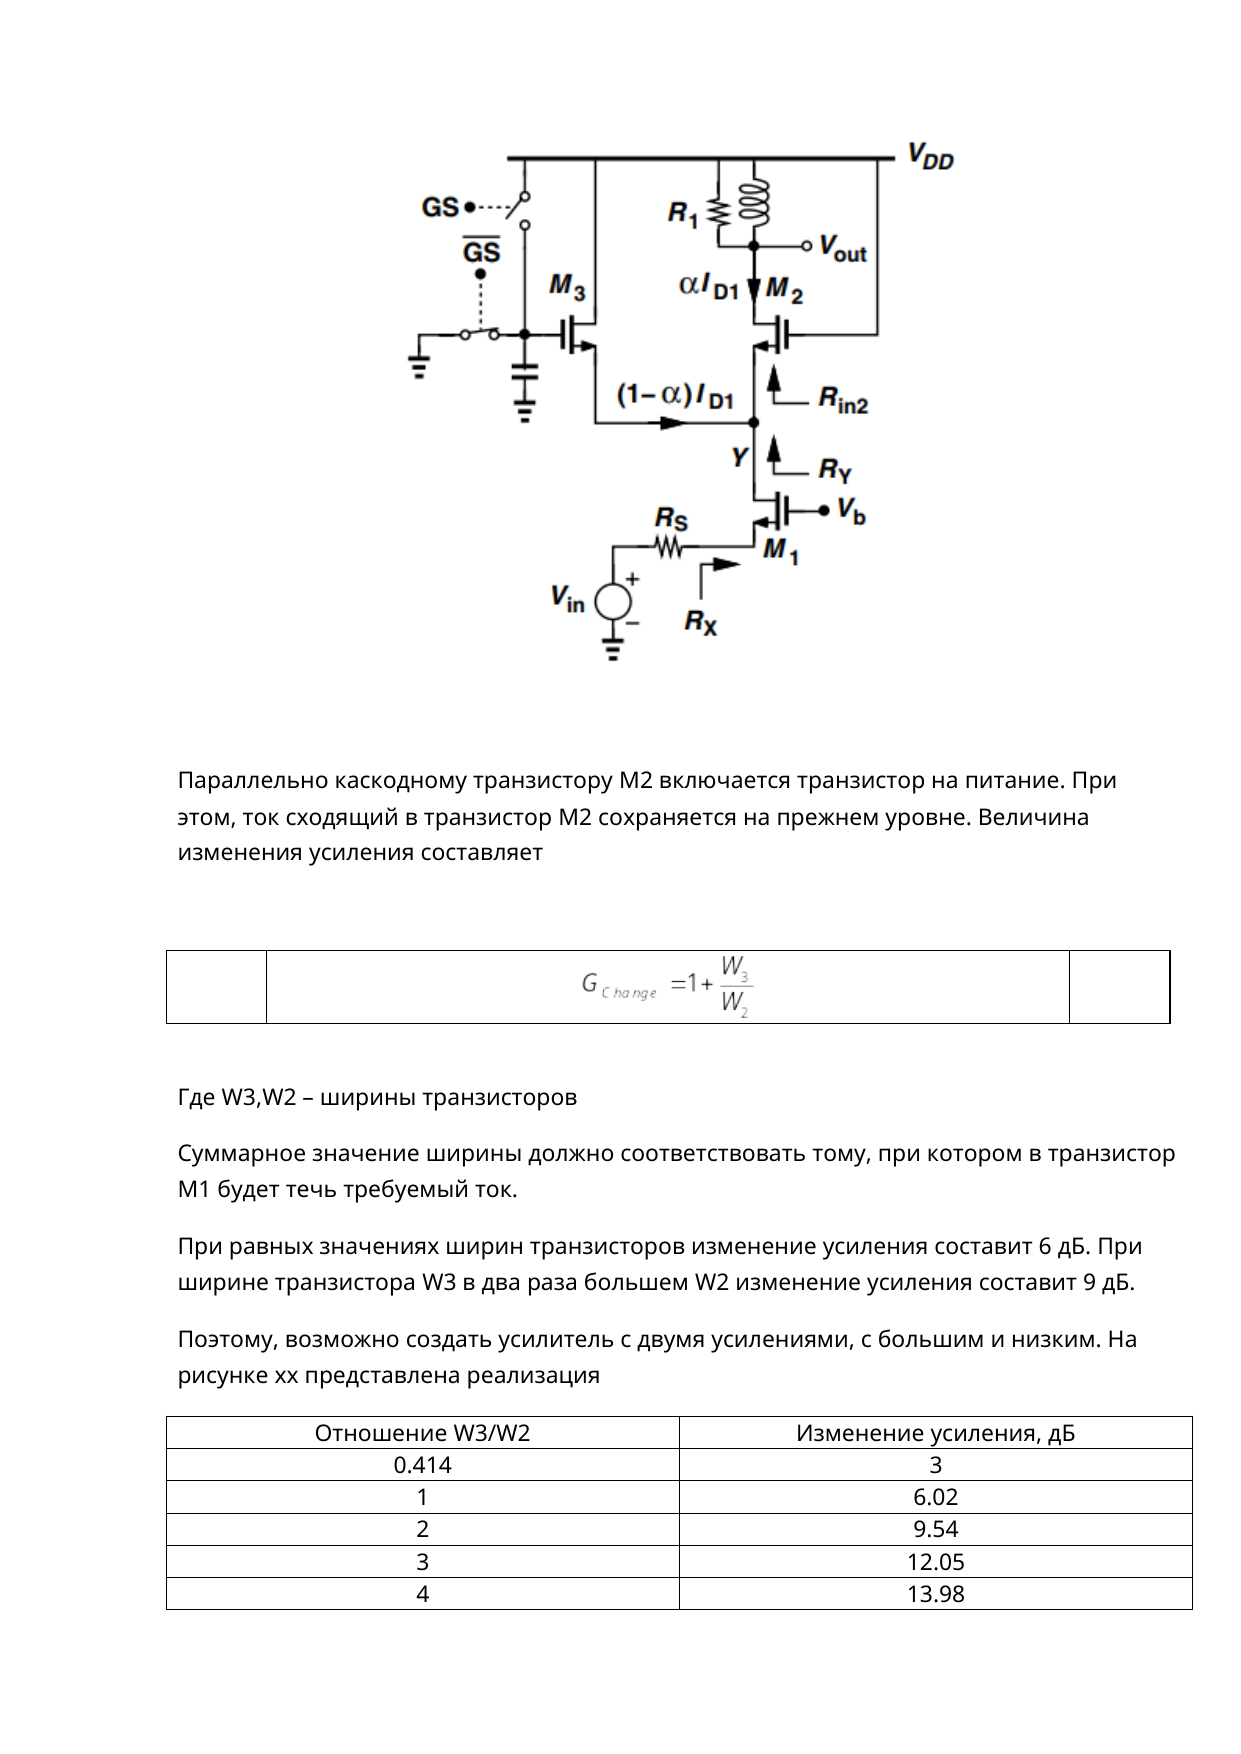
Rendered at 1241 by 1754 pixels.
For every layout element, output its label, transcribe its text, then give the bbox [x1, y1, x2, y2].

picture [368, 118, 990, 683]
table_cell 6.02 [680, 1481, 1192, 1512]
table_header Изменение усиления, дБ [680, 1417, 1192, 1448]
text Где W3,W2 – ширины транзисторов [177, 1081, 1181, 1112]
text Поэтому, возможно создать усилитель с двумя усилениями, с большим и низким. На рисунке хх представлена реализация [177, 1323, 1181, 1390]
table_cell 3 [680, 1449, 1192, 1480]
text При равных значениях ширин транзисторов изменение усиления составит 6 дБ. При ширине транзистора W3 в два раза большем W2 изменение усиления составит 9 дБ. [177, 1230, 1181, 1297]
table_cell 12.05 [680, 1546, 1192, 1577]
table_cell 1 [167, 1481, 679, 1512]
table_cell 9.54 [680, 1514, 1192, 1545]
table_header Отношение W3/W2 [167, 1417, 679, 1448]
table_header [1070, 951, 1169, 1023]
table_cell 2 [167, 1514, 679, 1545]
table_header [167, 951, 266, 1023]
text Суммарное значение ширины должно соответствовать тому, при котором в транзистор M1 будет течь требуемый ток. [177, 1137, 1181, 1204]
table_header [267, 951, 1069, 1023]
table_cell 4 [167, 1578, 679, 1609]
table_cell 0.414 [167, 1449, 679, 1480]
text Параллельно каскодному транзистору M2 включается транзистор на питание. При этом, ток сходящий в транзистор M2 сохраняется на прежнем уровне. Величина изменения усиления составляет [177, 764, 1181, 868]
table_cell 13.98 [680, 1578, 1192, 1609]
table_cell 3 [167, 1546, 679, 1577]
